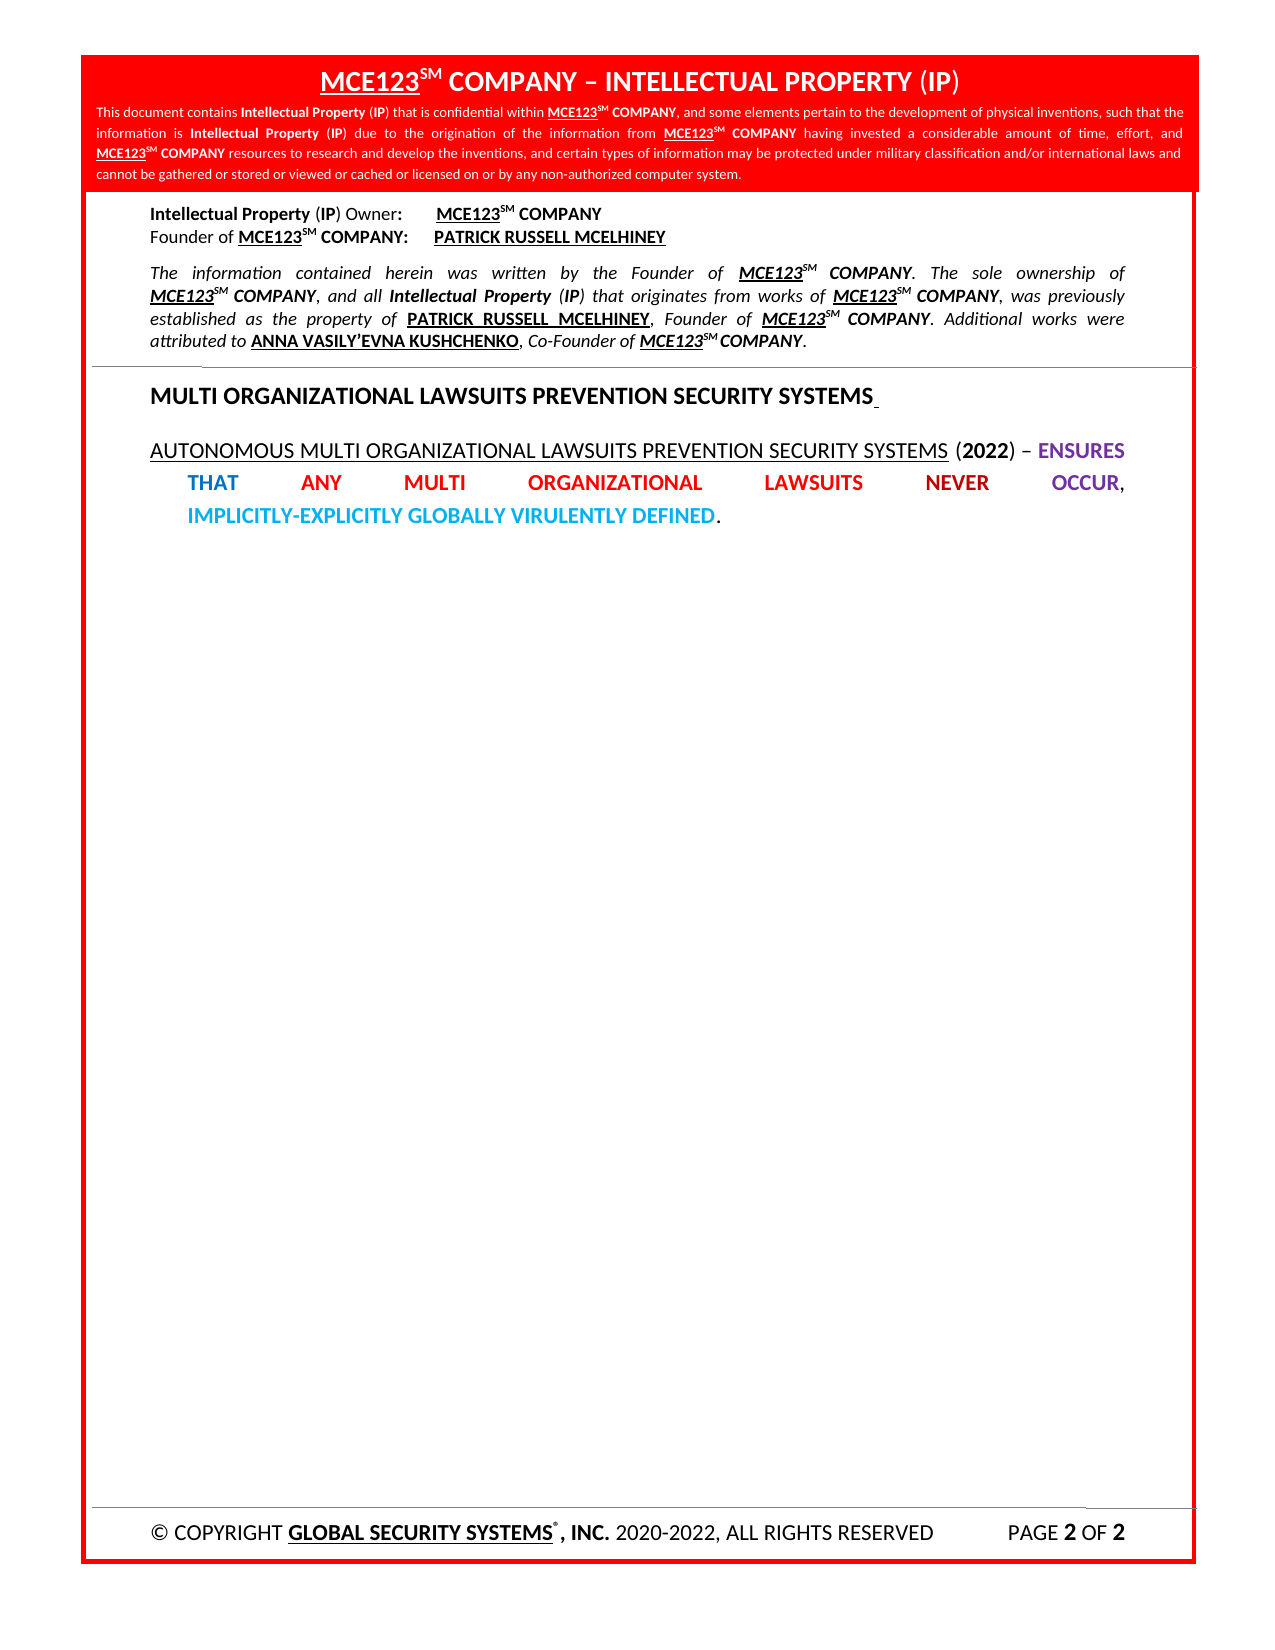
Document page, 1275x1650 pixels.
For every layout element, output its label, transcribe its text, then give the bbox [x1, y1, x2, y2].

text MULTI ORGANIZATIONAL LAWSUITS PREVENTION SECURITY SYSTEMS [150, 381, 1125, 411]
text AUTONOMOUS MULTI ORGANIZATIONAL LAWSUITS PREVENTION SECURITY SYSTEMS (2022) – ENSURES THAT ANY MULTI ORGANIZATIONAL LAWSUITS NEVER OCCUR, IMPLICITLY-EXPLICITLY GLOBALLY VIRULENTLY DEFINED. [150, 436, 1125, 529]
